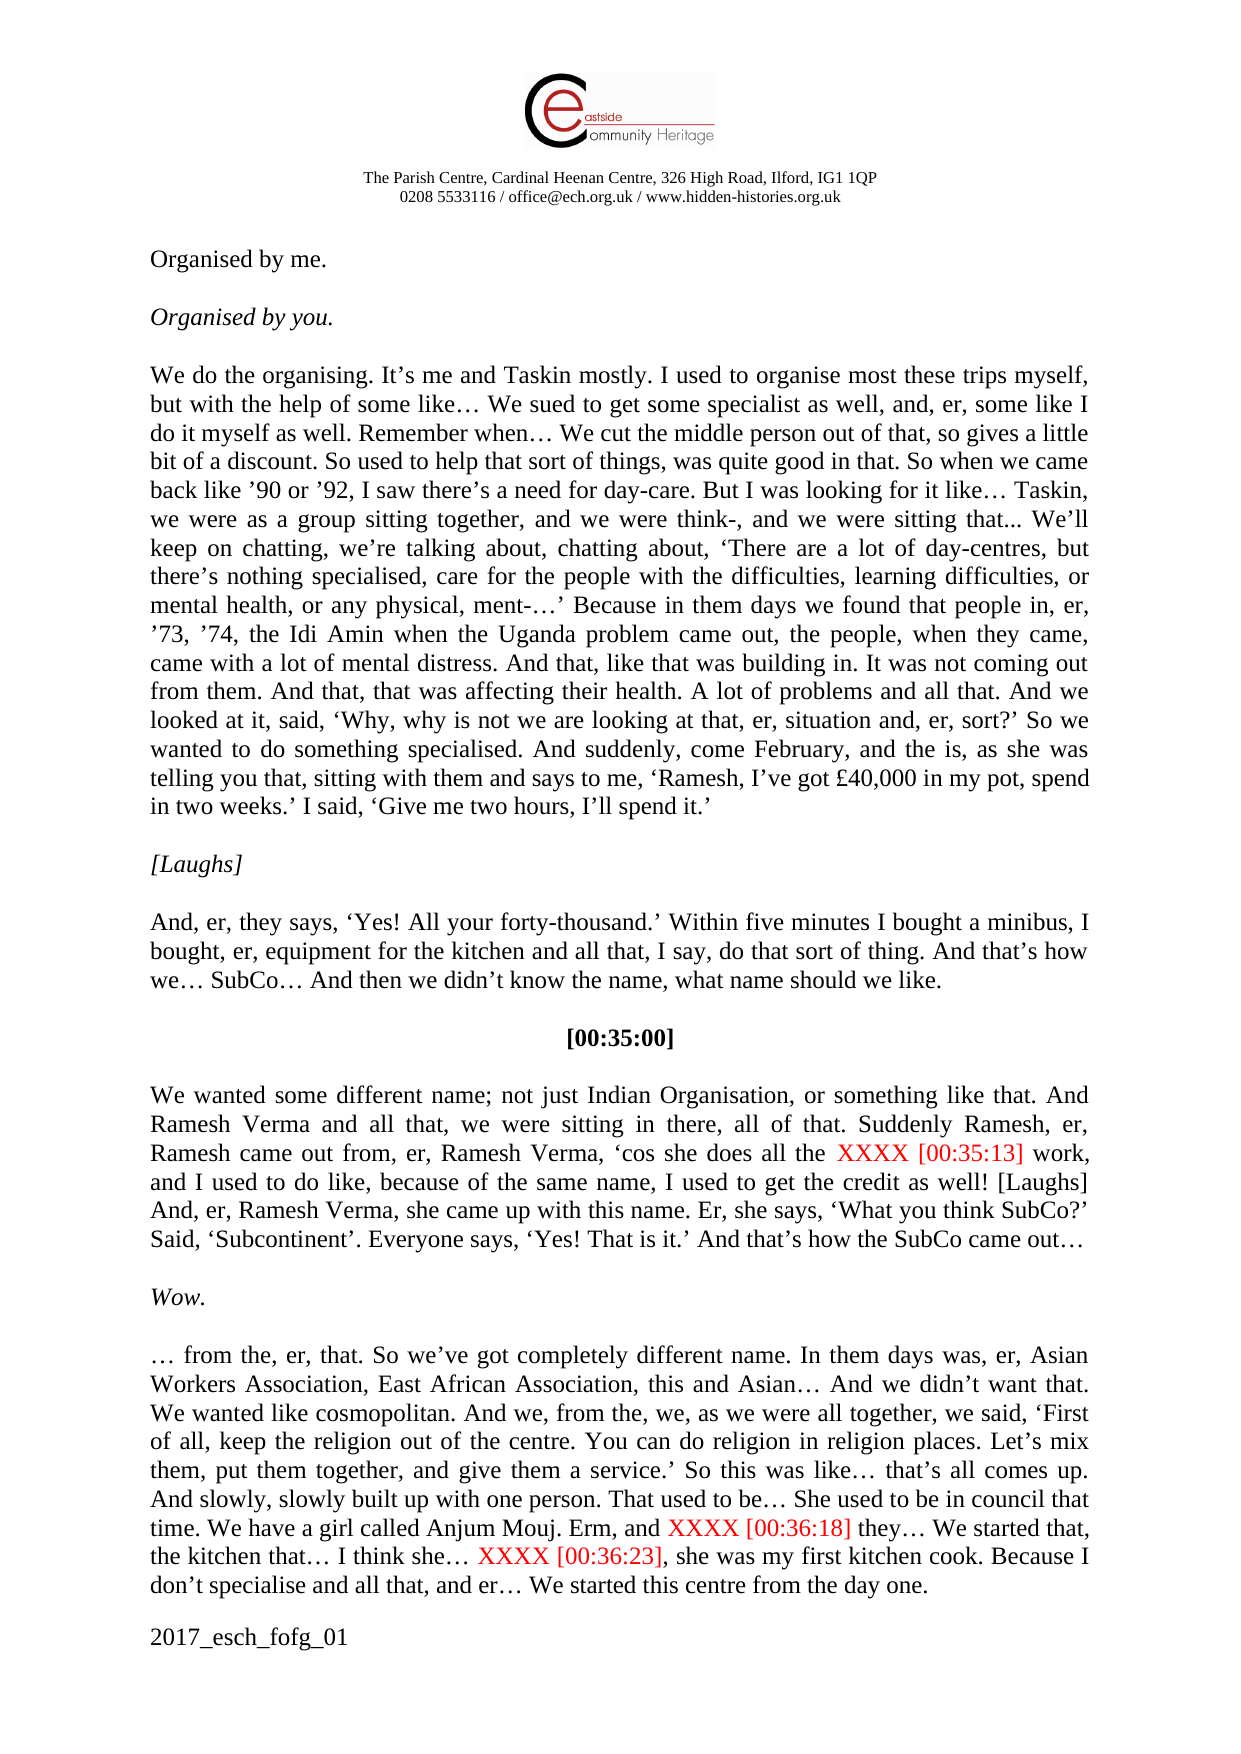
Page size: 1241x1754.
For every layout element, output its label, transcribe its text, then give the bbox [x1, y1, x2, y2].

text [Laughs] [150, 849, 1090, 878]
text [00:35:00] [150, 1023, 1090, 1051]
picture [524, 73, 716, 149]
text We wanted some different name; not just Indian Organisation, or something like that. And Ramesh Verma and all that, we were sitting in there, all of that. Suddenly Ramesh, er, Ramesh came out from, er, Ramesh Verma, ‘cos she does all the XXXX [00:35:13] work, and I used to do like, because of the same name, I used to get the credit as well! [Laughs] And, er, Ramesh Verma, she came up with this name. Er, she says, ‘What you think SubCo?’ Said, ‘Subcontinent’. Everyone says, ‘Yes! That is it.’ And that’s how the SubCo came out… [150, 1081, 1090, 1253]
text … from the, er, that. So we’ve got completely different name. In them days was, er, Asian Workers Association, East African Association, this and Asian… And we didn’t want that. We wanted like cosmopolitan. And we, from the, we, as we were all together, we said, ‘First of all, keep the religion out of the centre. You can do religion in religion places. Let’s mix them, put them together, and give them a service.’ So this was like… that’s all comes up. And slowly, slowly built up with one person. That used to be… She used to be in council that time. We have a girl called Anjum Mouj. Erm, and XXXX [00:36:18] they… We started that, the kitchen that… I think she… XXXX [00:36:23], she was my first kitchen cook. Because I don’t specialise and all that, and er… We started this centre from the day one. [150, 1340, 1090, 1599]
text Wow. [150, 1282, 1090, 1311]
text And, er, they says, ‘Yes! All your forty-thousand.’ Within five minutes I bought a minibus, I bought, er, equipment for the kitchen and all that, I say, do that sort of thing. And that’s how we… SubCo… And then we didn’t know the name, what name should we like. [150, 907, 1090, 993]
text Organised by me. [150, 244, 1090, 273]
text We do the organising. It’s me and Taskin mostly. I used to organise most these trips myself, but with the help of some like… We sued to get some specialist as well, and, er, some like I do it myself as well. Remember when… We cut the middle person out of that, so gives a little bit of a discount. So used to help that sort of things, was quite good in that. So when we came back like ’90 or ’92, I saw there’s a need for day-care. But I was looking for it like… Taskin, we were as a group sitting together, and we were think-, and we were sitting that... We’ll keep on chatting, we’re talking about, chatting about, ‘There are a lot of day-centres, but there’s nothing specialised, care for the people with the difficulties, learning difficulties, or mental health, or any physical, ment-…’ Because in them days we found that people in, er, ’73, ’74, the Idi Amin when the Uganda problem came out, the people, when they came, came with a lot of mental distress. And that, like that was building in. It was not coming out from them. And that, that was affecting their health. A lot of problems and all that. And we looked at it, said, ‘Why, why is not we are looking at that, er, situation and, er, sort?’ So we wanted to do something specialised. And suddenly, come February, and the is, as she was telling you that, sitting with them and says to me, ‘Ramesh, I’ve got £40,000 in my pot, spend in two weeks.’ I said, ‘Give me two hours, I’ll spend it.’ [150, 360, 1090, 820]
text Organised by you. [150, 302, 1090, 331]
